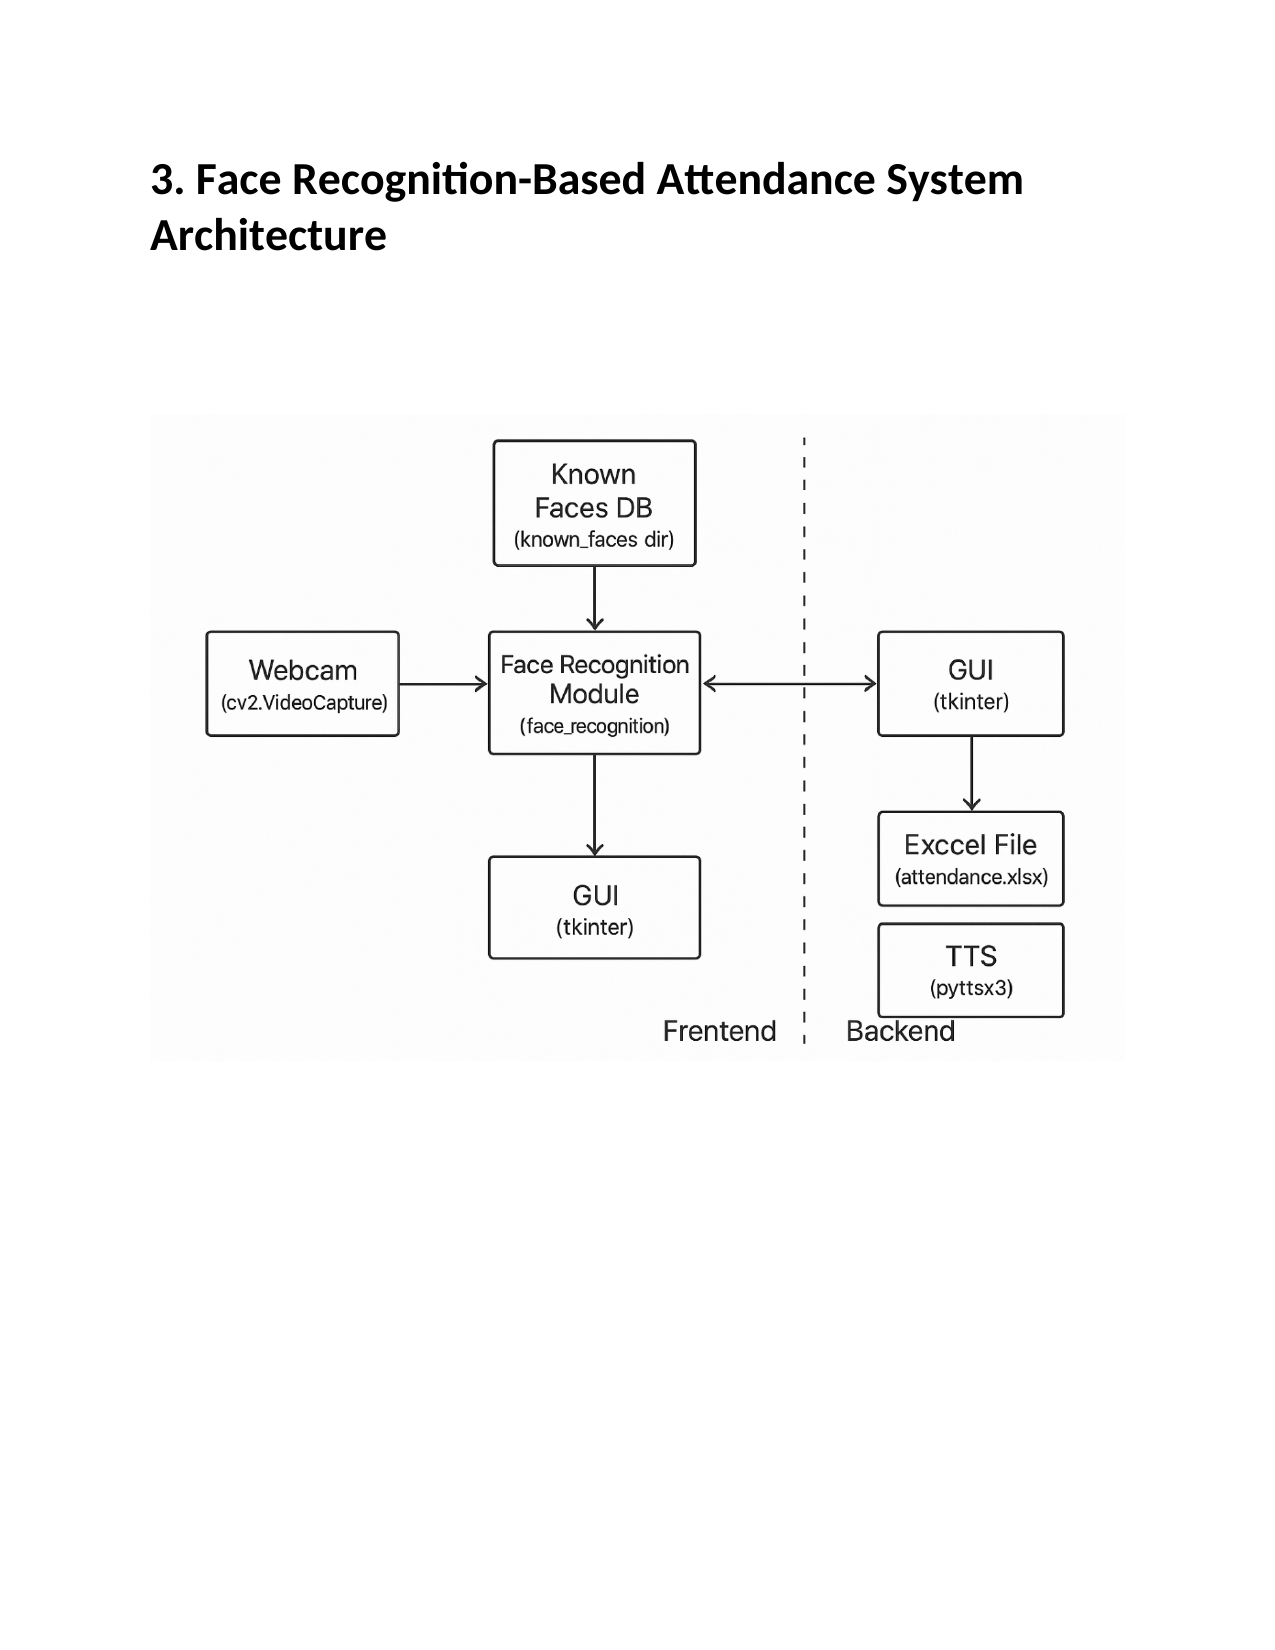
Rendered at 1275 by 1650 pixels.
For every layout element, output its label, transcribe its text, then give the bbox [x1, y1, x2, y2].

text 3. Face Recognition-Based Attendance System Architecture [150, 150, 1125, 262]
picture [150, 414, 1125, 1061]
